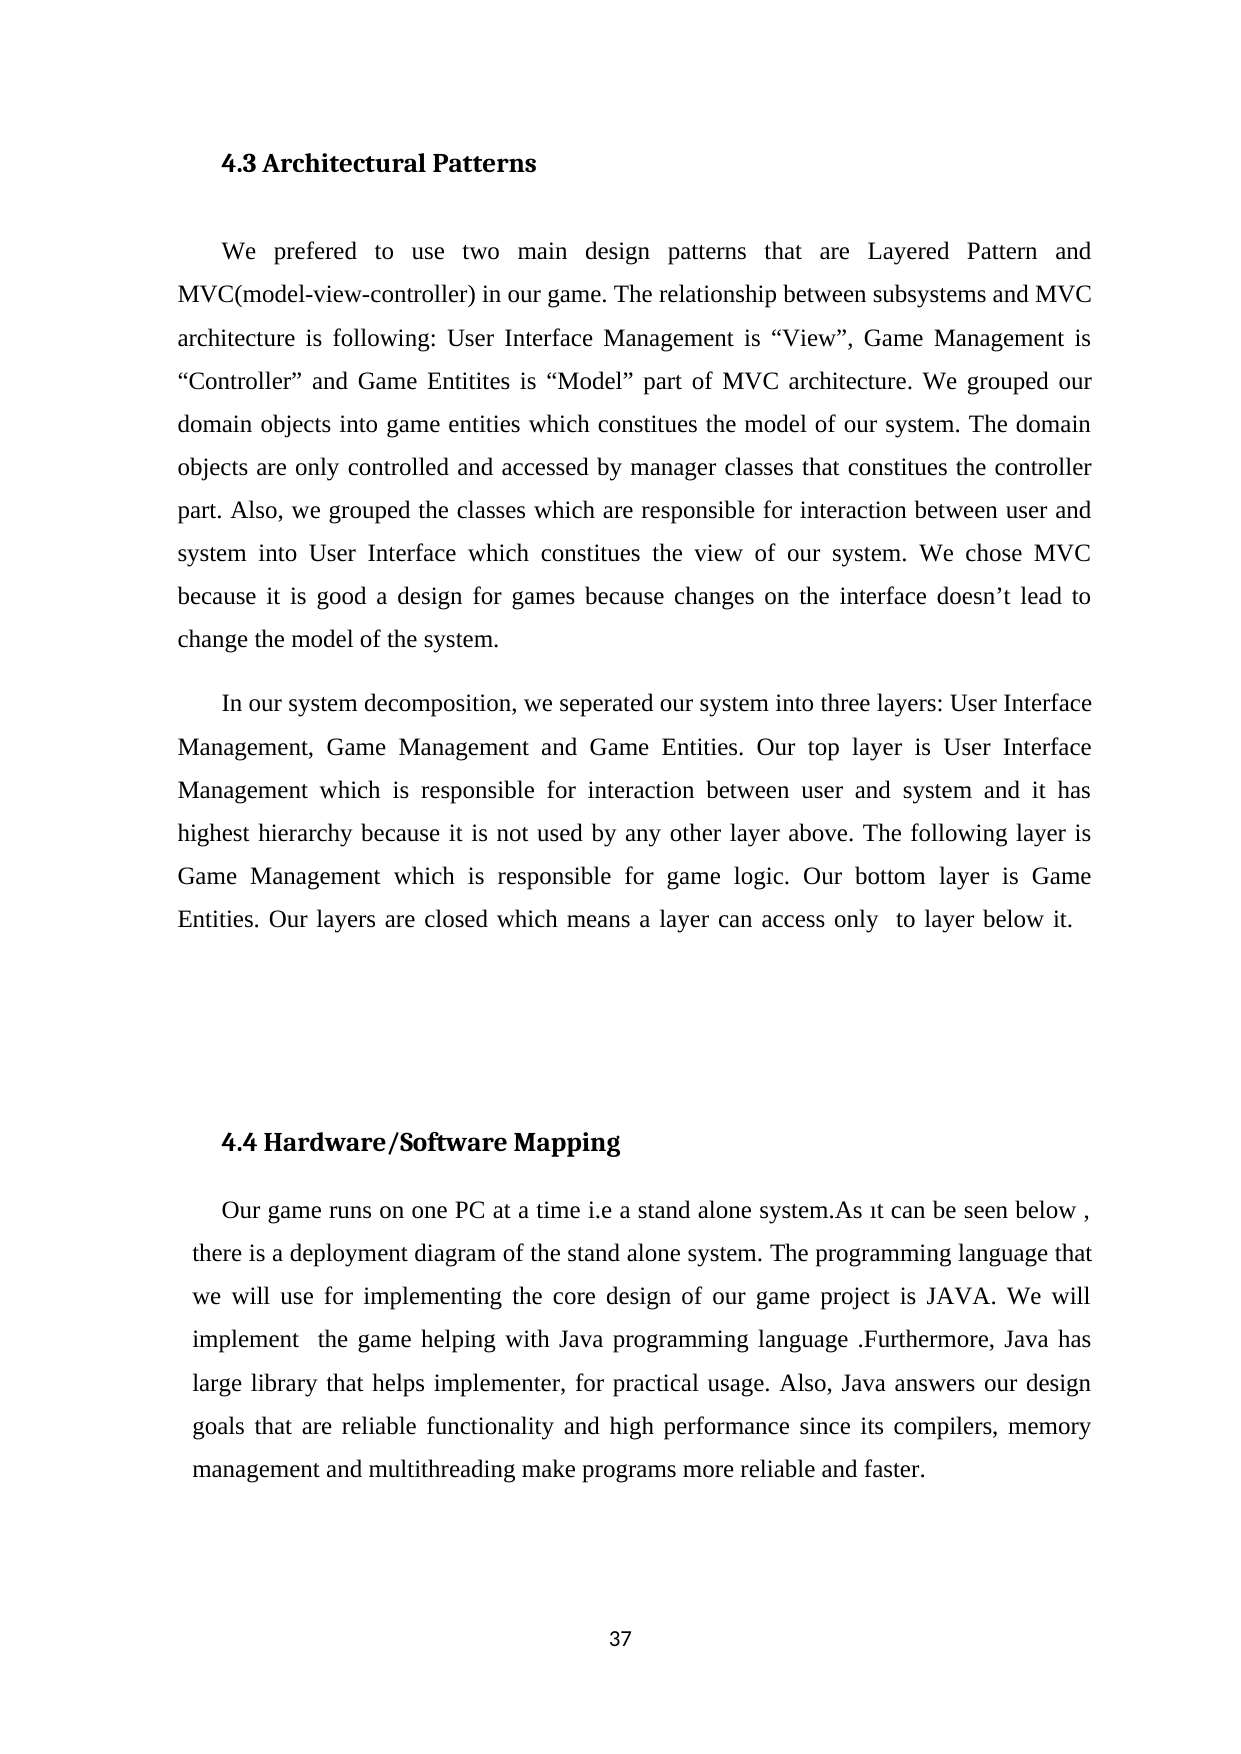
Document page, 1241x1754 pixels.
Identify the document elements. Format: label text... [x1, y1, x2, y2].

list Our game runs on one PC at a time i.e a stand alone system.As ıt can be seen below , there is a deployment diagram of the stand alone system. The programming language that we will use for implementing the core design of our game project is JAVA. We will implement the game helping with Java programming language .Furthermore, Java has large library that helps implementer, for practical usage. Also, Java answers our design goals that are reliable functionality and high performance since its compilers, memory management and multithreading make programs more reliable and faster. [192, 1195, 1093, 1483]
subtitle 4.4 Hardware/Software Mapping [221, 1127, 1093, 1158]
text We prefered to use two main design patterns that are Layered Pattern and MVC(model-view-controller) in our game. The relationship between subsystems and MVC architecture is following: User Interface Management is “View”, Game Management is “Controller” and Game Entitites is “Model” part of MVC architecture. We grouped our domain objects into game entities which constitues the model of our system. The domain objects are only controlled and accessed by manager classes that constitues the controller part. Also, we grouped the classes which are responsible for interaction between user and system into User Interface which constitues the view of our system. We chose MVC because it is good a design for games because changes on the interface doesn’t lead to change the model of the system. [177, 236, 1093, 653]
text In our system decomposition, we seperated our system into three layers: User Interface Management, Game Management and Game Entities. Our top layer is User Interface Management which is responsible for interaction between user and system and it has highest hierarchy because it is not used by any other layer above. The following layer is Game Management which is responsible for game logic. Our bottom layer is Game Entities. Our layers are closed which means a layer can access only to layer below it. [177, 688, 1093, 976]
subtitle 4.3 Architectural Patterns [221, 148, 1093, 179]
